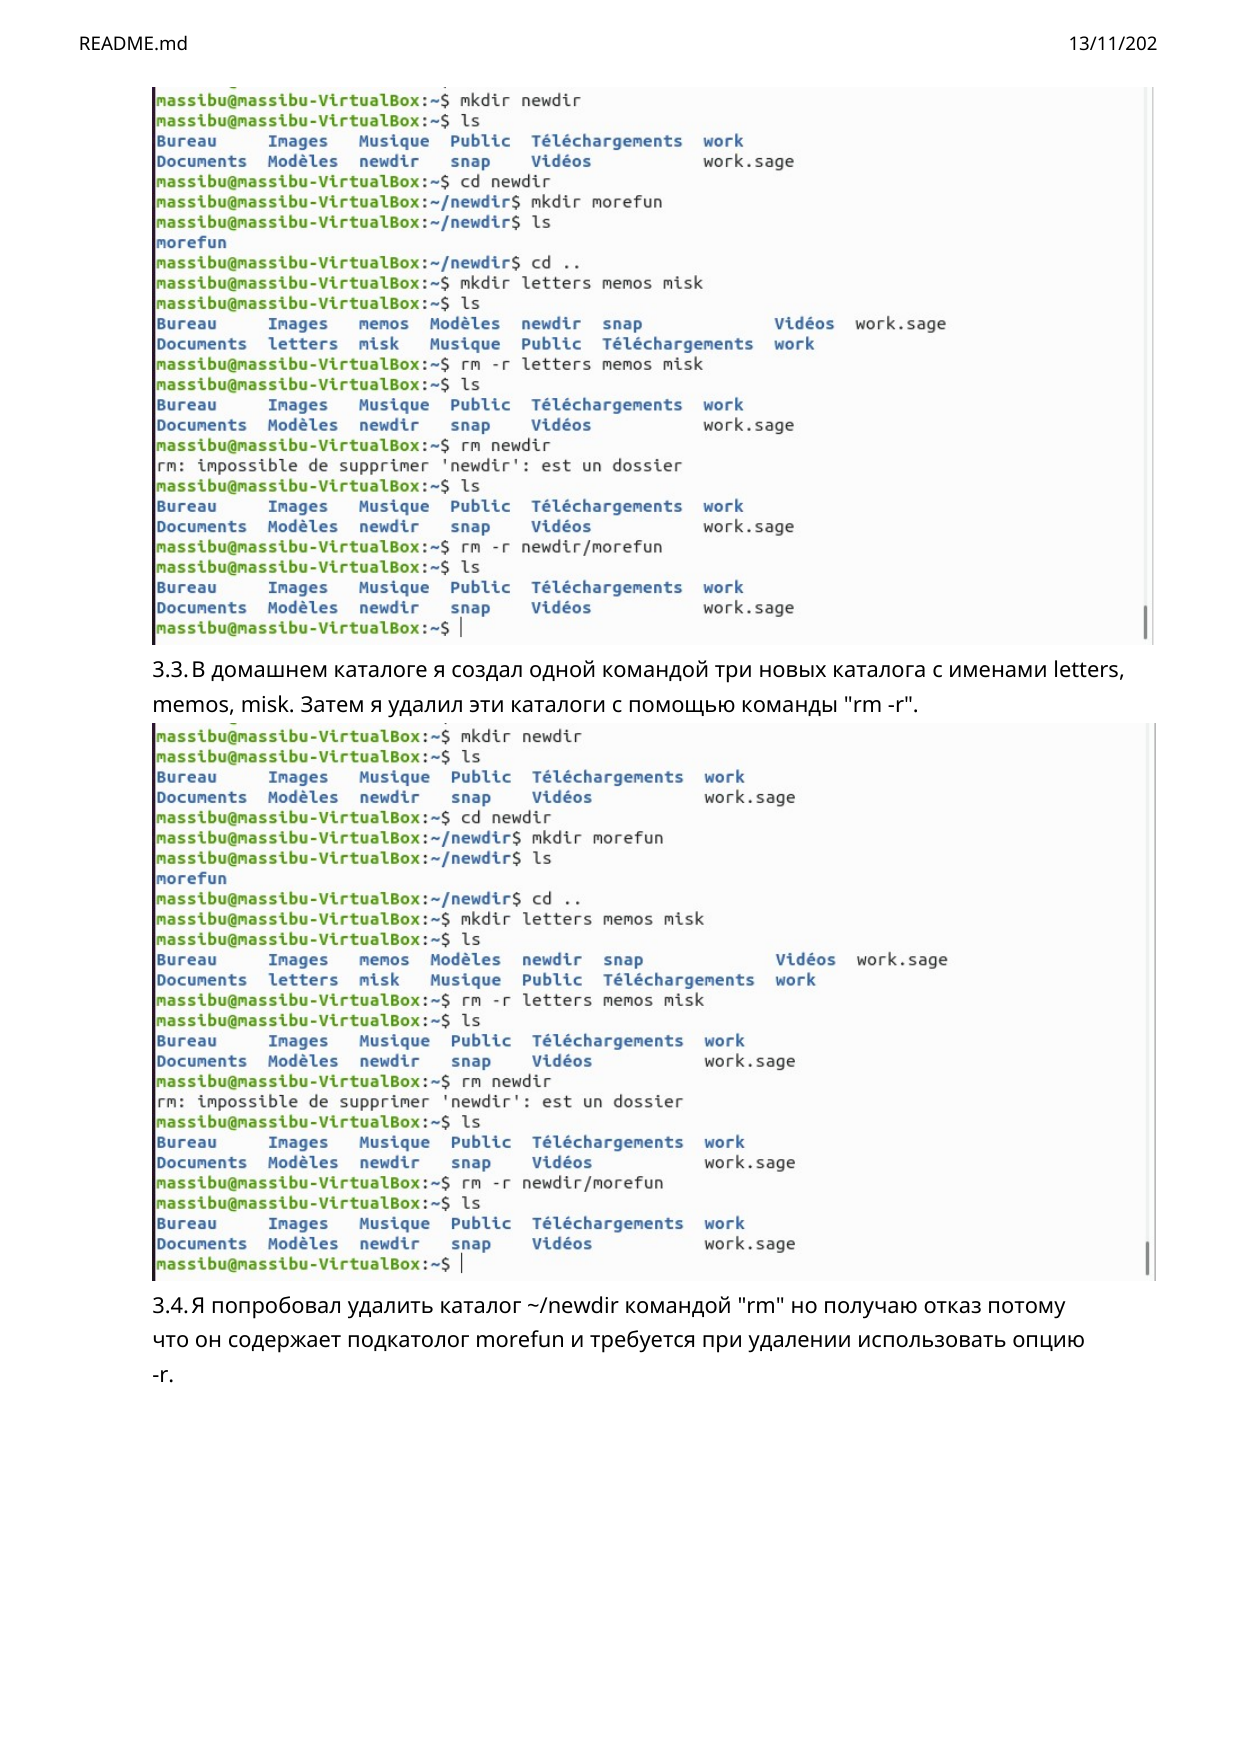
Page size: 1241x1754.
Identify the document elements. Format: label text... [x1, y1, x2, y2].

list В домашнем каталоге я создал одной командой три новых каталога с именами letters, memos, misk. Затем я удалил эти каталоги с помощью команды "rm -r". [152, 654, 1144, 719]
picture [152, 87, 1154, 645]
list Я попробовал удалить каталог ~/newdir командой "rm" но получаю отказ потому что он содержает подкатолог morefun и требуется при удалении использовать опцию -r. [152, 1289, 1087, 1389]
picture [152, 723, 1156, 1281]
